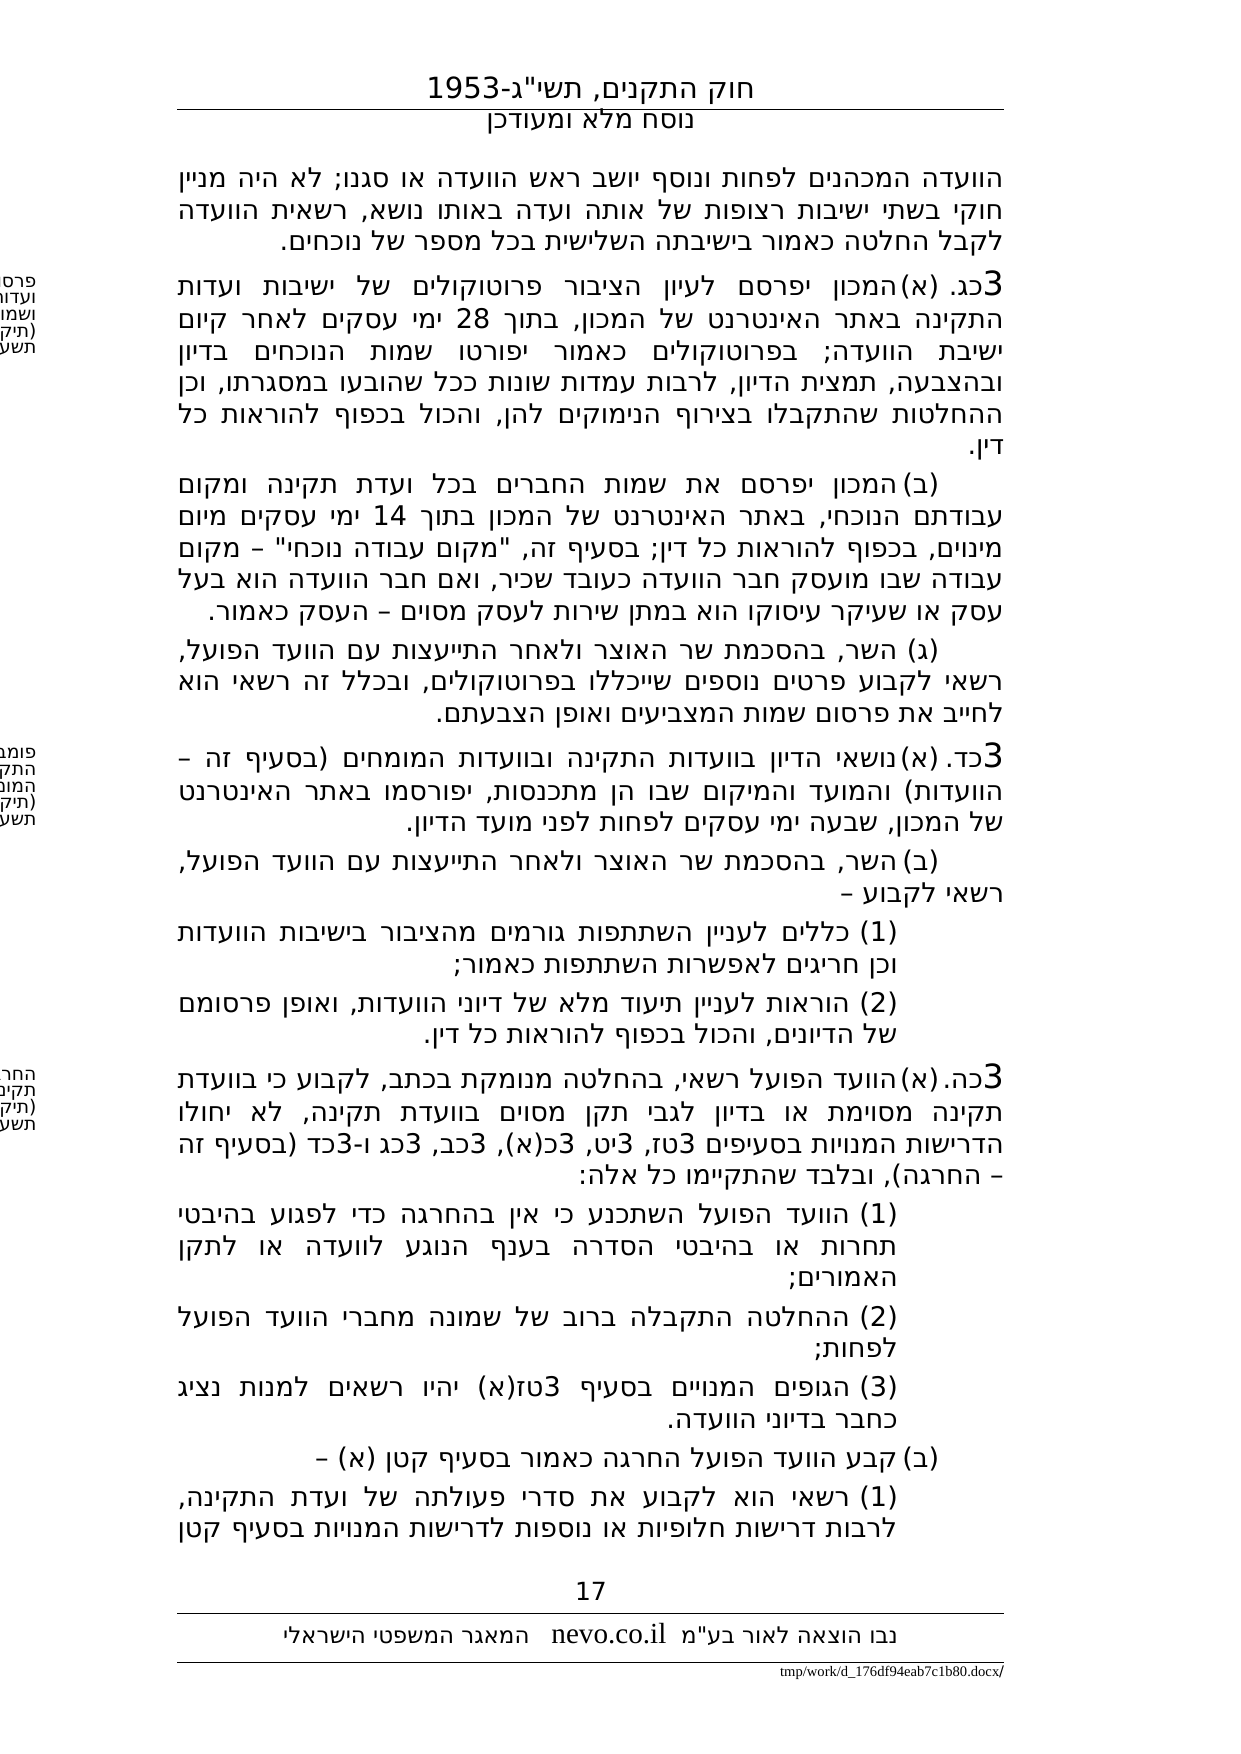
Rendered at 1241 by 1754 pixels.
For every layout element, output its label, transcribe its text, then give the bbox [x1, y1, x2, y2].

text (ג) השר, בהסכמת שר האוצר ולאחר התייעצות עם הוועד הפועל, רשאי לקבוע פרטים נוספים שייכללו בפרוטוקולים, ובכלל זה רשאי הוא לחייב את פרסום שמות המצביעים ואופן הצבעתם. [177, 634, 1004, 729]
text (ב) המכון יפרסם את שמות החברים בכל ועדת תקינה ומקום עבודתם הנוכחי, באתר האינטרנט של המכון בתוך 14 ימי עסקים מיום מינוים, בכפוף להוראות כל דין; בסעיף זה, "מקום עבודה נוכחי" – מקום עבודה שבו מועסק חבר הוועדה כעובד שכיר, ואם חבר הוועדה הוא בעל עסק או שעיקר עיסוקו הוא במתן שירות לעסק מסוים – העסק כאמור. [177, 469, 1004, 627]
text (1) הוועד הפועל השתכנע כי אין בהחרגה כדי לפגוע בהיבטי תחרות או בהיבטי הסדרה בענף הנוגע לוועדה או לתקן האמורים; [177, 1199, 898, 1293]
text (2) ההחלטה התקבלה ברוב של שמונה מחברי הוועד הפועל לפחות; [177, 1301, 898, 1364]
text (2) הוראות לעניין תיעוד מלא של דיוני הוועדות, ואופן פרסומם של הדיונים, והכול בכפוף להוראות כל דין. [177, 987, 898, 1050]
text 3כג. (א) המכון יפרסם לעיון הציבור פרוטוקולים של ישיבות ועדות התקינה באתר האינטרנט של המכון, בתוך 28 ימי עסקים לאחר קיום ישיבת הוועדה; בפרוטוקולים כאמור יפורטו שמות הנוכחים בדיון ובהצבעה, תמצית הדיון, לרבות עמדות שונות ככל שהובעו במסגרתו, וכן ההחלטות שהתקבלו בצירוף הנימוקים להן, והכול בכפוף להוראות כל דין. [177, 264, 1004, 461]
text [177, 162, 1004, 257]
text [177, 1481, 898, 1544]
text 3כה. (א) הוועד הפועל רשאי, בהחלטה מנומקת בכתב, לקבוע כי בוועדת תקינה מסוימת או בדיון לגבי תקן מסוים בוועדת תקינה, לא יחולו הדרישות המנויות בסעיפים 3טז, 3יט, 3כ(א), 3כב, 3כג ו-3כד (בסעיף זה – החרגה), ובלבד שהתקיימו כל אלה: [177, 1058, 1004, 1191]
text (1) כללים לעניין השתתפות גורמים מהציבור בישיבות הוועדות וכן חריגים לאפשרות השתתפות כאמור; [177, 916, 898, 979]
text (ב) השר, בהסכמת שר האוצר ולאחר התייעצות עם הוועד הפועל, רשאי לקבוע – [177, 846, 1004, 909]
text (3) הגופים המנויים בסעיף 3טז(א) יהיו רשאים למנות נציג כחבר בדיוני הוועדה. [177, 1371, 898, 1434]
text 3כד. (א) נושאי הדיון בוועדות התקינה ובוועדות המומחים (בסעיף זה – הוועדות) והמועד והמיקום שבו הן מתכנסות, יפורסמו באתר האינטרנט של המכון, שבעה ימי עסקים לפחות לפני מועד הדיון. [177, 736, 1004, 838]
text (ב) קבע הוועד הפועל החרגה כאמור בסעיף קטן (א) – [177, 1442, 1004, 1474]
